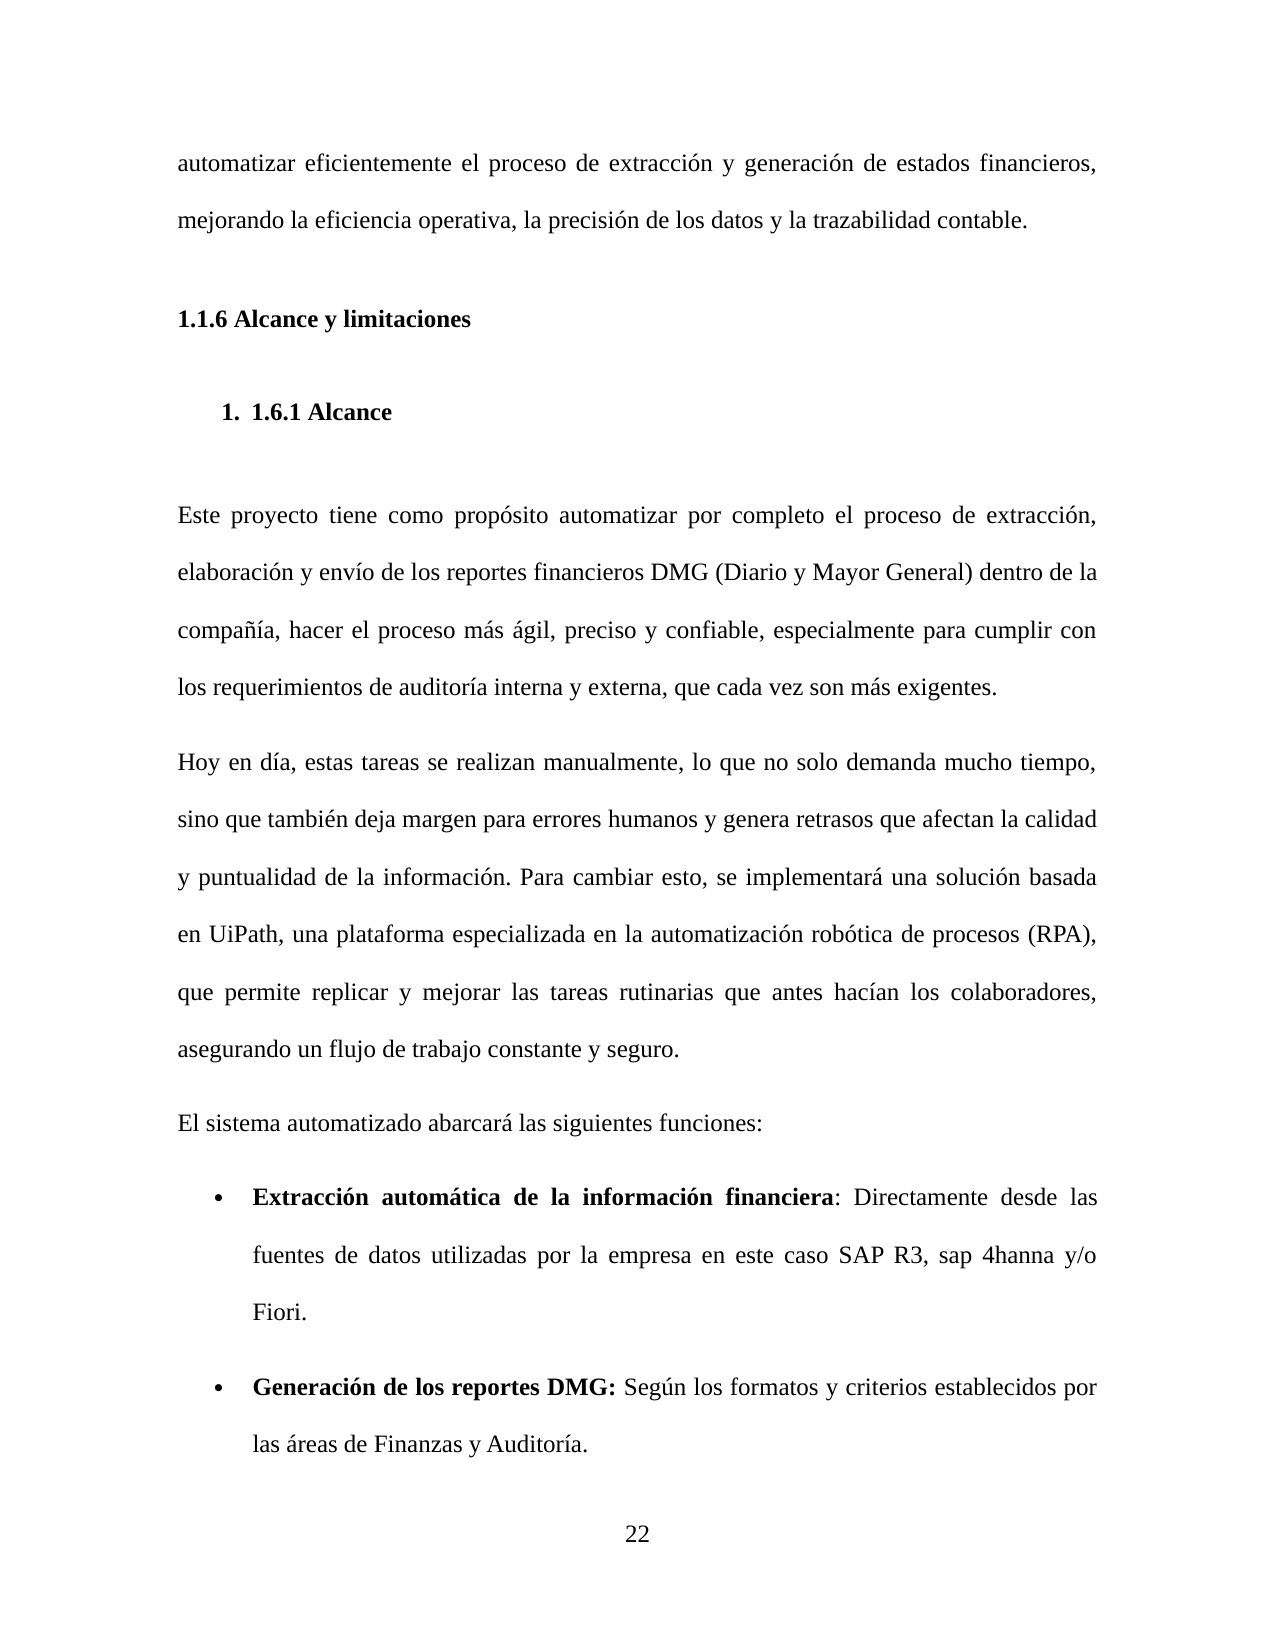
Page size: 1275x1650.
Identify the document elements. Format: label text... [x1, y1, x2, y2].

list Extracción automática de la información financiera: Directamente desde las fuentes de datos utilizadas por la empresa en este caso SAP R3, sap 4hanna y/o Fiori. [215, 1182, 1098, 1326]
text Hoy en día, estas tareas se realizan manualmente, lo que no solo demanda mucho tiempo, sino que también deja margen para errores humanos y genera retrasos que afectan la calidad y puntualidad de la información. Para cambiar esto, se implementará una solución basada en UiPath, una plataforma especializada en la automatización robótica de procesos (RPA), que permite replicar y mejorar las tareas rutinarias que antes hacían los colaboradores, asegurando un flujo de trabajo constante y seguro. [177, 747, 1098, 1063]
text Este proyecto tiene como propósito automatizar por completo el proceso de extracción, elaboración y envío de los reportes financieros DMG (Diario y Mayor General) dentro de la compañía, hacer el proceso más ágil, preciso y confiable, especialmente para cumplir con los requerimientos de auditoría interna y externa, que cada vez son más exigentes. [177, 500, 1098, 701]
subtitle 1. 1.6.1 Alcance [177, 397, 1098, 426]
text El sistema automatizado abarcará las siguientes funciones: [177, 1108, 1098, 1137]
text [177, 148, 1098, 234]
list Generación de los reportes DMG: Según los formatos y criterios establecidos por las áreas de Finanzas y Auditoría. [215, 1372, 1098, 1458]
subtitle 1.1.6 Alcance y limitaciones [177, 304, 1098, 333]
